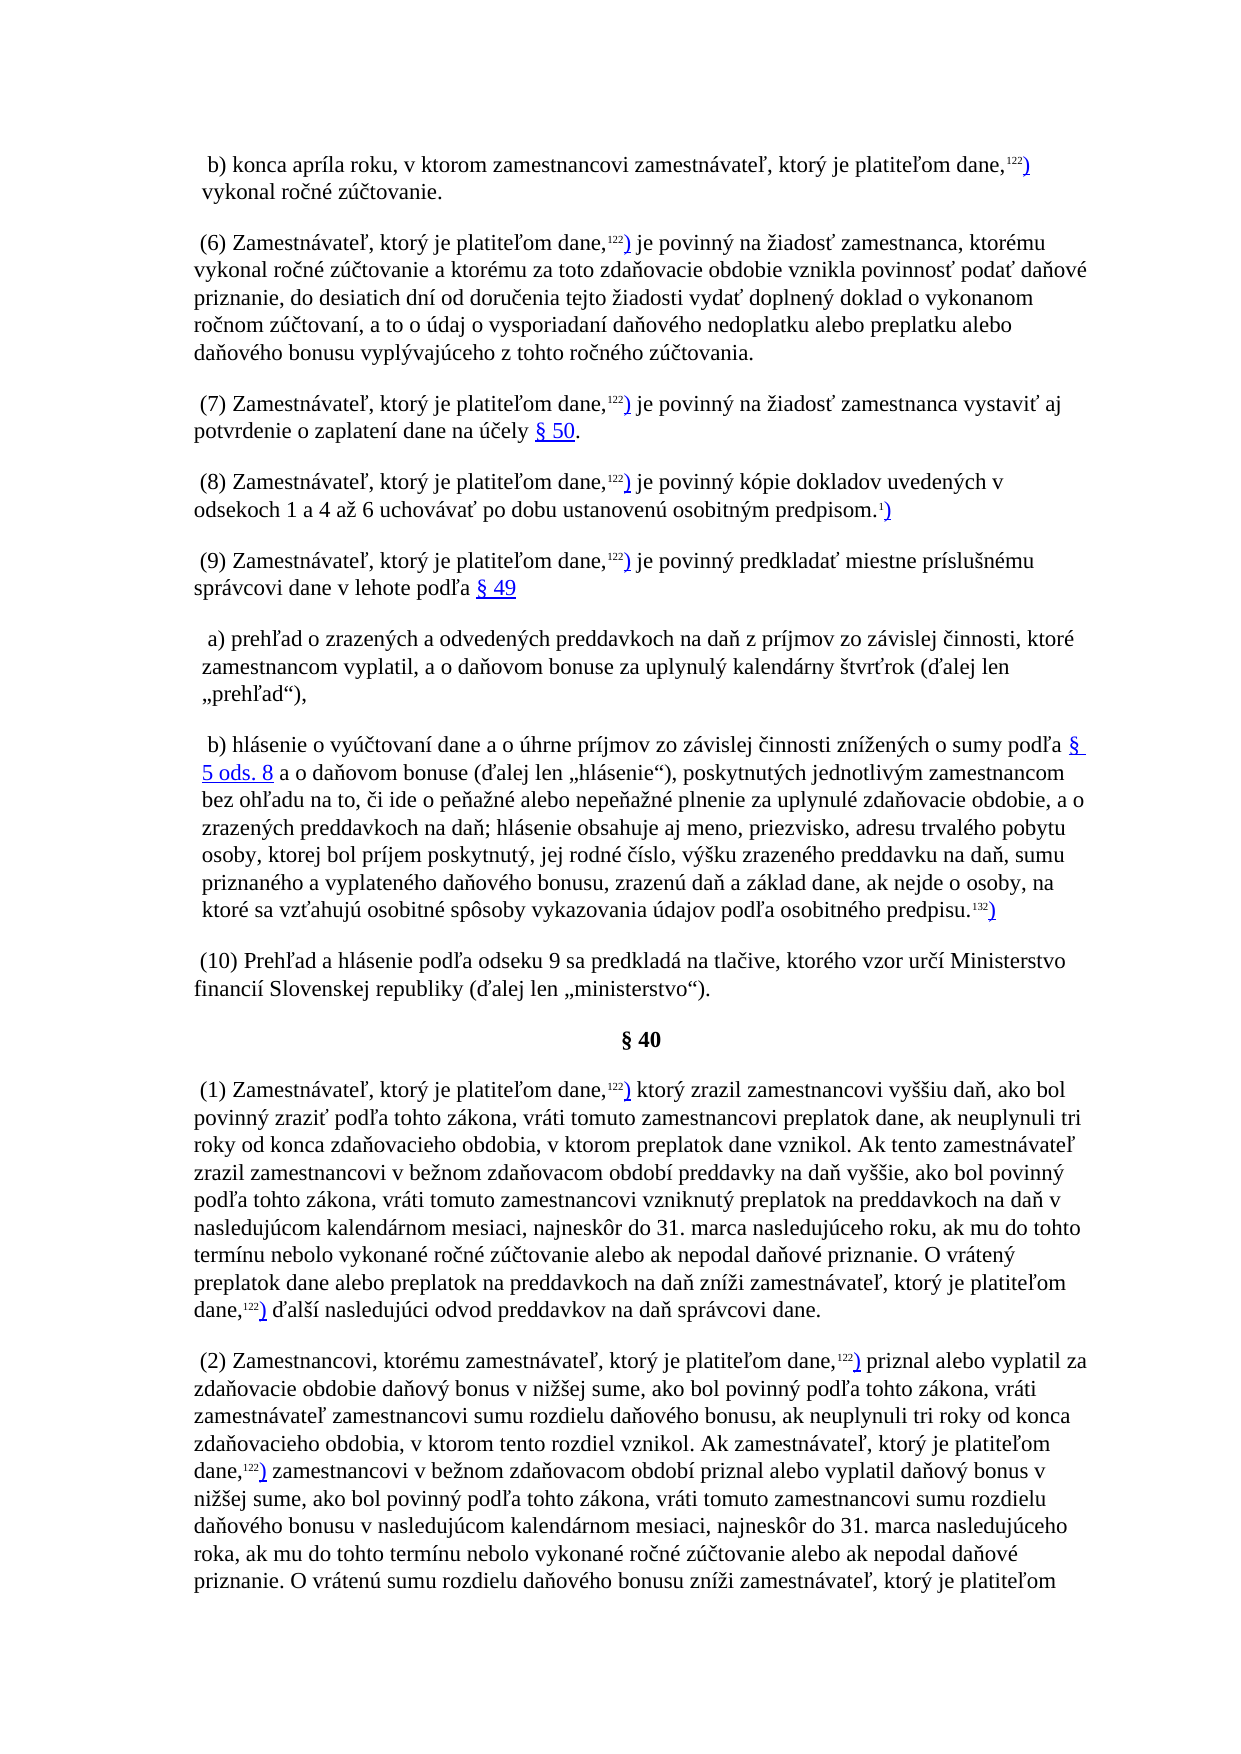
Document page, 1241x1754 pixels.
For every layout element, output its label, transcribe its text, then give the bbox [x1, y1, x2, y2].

text (1) Zamestnávateľ, ktorý je platiteľom dane,122) ktorý zrazil zamestnancovi vyššiu daň, ako bol povinný zraziť podľa tohto zákona, vráti tomuto zamestnancovi preplatok dane, ak neuplynuli tri roky od konca zdaňovacieho obdobia, v ktorom preplatok dane vznikol. Ak tento zamestnávateľ zrazil zamestnancovi v bežnom zdaňovacom období preddavky na daň vyššie, ako bol povinný podľa tohto zákona, vráti tomuto zamestnancovi vzniknutý preplatok na preddavkoch na daň v nasledujúcom kalendárnom mesiaci, najneskôr do 31. marca nasledujúceho roku, ak mu do tohto termínu nebolo vykonané ročné zúčtovanie alebo ak nepodal daňové priznanie. O vrátený preplatok dane alebo preplatok na preddavkoch na daň zníži zamestnávateľ, ktorý je platiteľom dane,122) ďalší nasledujúci odvod preddavkov na daň správcovi dane. [194, 1076, 1090, 1323]
text § 40 [186, 1025, 1090, 1052]
text (10) Prehľad a hlásenie podľa odseku 9 sa predkladá na tlačive, ktorého vzor určí Ministerstvo financií Slovenskej republiky (ďalej len „ministerstvo“). [194, 947, 1090, 1002]
text b) hlásenie o vyúčtovaní dane a o úhrne príjmov zo závislej činnosti znížených o sumy podľa § 5 ods. 8 a o daňovom bonuse (ďalej len „hlásenie“), poskytnutých jednotlivým zamestnancom bez ohľadu na to, či ide o peňažné alebo nepeňažné plnenie za uplynulé zdaňovacie obdobie, a o zrazených preddavkoch na daň; hlásenie obsahuje aj meno, priezvisko, adresu trvalého pobytu osoby, ktorej bol príjem poskytnutý, jej rodné číslo, výšku zrazeného preddavku na daň, sumu priznaného a vyplateného daňového bonusu, zrazenú daň a základ dane, ak nejde o osoby, na ktoré sa vzťahujú osobitné spôsoby vykazovania údajov podľa osobitného predpisu.132) [202, 731, 1090, 923]
text b) konca apríla roku, v ktorom zamestnancovi zamestnávateľ, ktorý je platiteľom dane,122) vykonal ročné zúčtovanie. [202, 150, 1090, 205]
text (9) Zamestnávateľ, ktorý je platiteľom dane,122) je povinný predkladať miestne príslušnému správcovi dane v lehote podľa § 49 [194, 546, 1090, 601]
text (8) Zamestnávateľ, ktorý je platiteľom dane,122) je povinný kópie dokladov uvedených v odsekoch 1 a 4 až 6 uchovávať po dobu ustanovenú osobitným predpisom.1) [194, 468, 1090, 523]
text (7) Zamestnávateľ, ktorý je platiteľom dane,122) je povinný na žiadosť zamestnanca vystaviť aj potvrdenie o zaplatení dane na účely § 50. [194, 389, 1090, 444]
text (6) Zamestnávateľ, ktorý je platiteľom dane,122) je povinný na žiadosť zamestnanca, ktorému vykonal ročné zúčtovanie a ktorému za toto zdaňovacie obdobie vznikla povinnosť podať daňové priznanie, do desiatich dní od doručenia tejto žiadosti vydať doplnený doklad o vykonanom ročnom zúčtovaní, a to o údaj o vysporiadaní daňového nedoplatku alebo preplatku alebo daňového bonusu vyplývajúceho z tohto ročného zúčtovania. [194, 228, 1090, 366]
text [194, 1347, 1090, 1594]
text a) prehľad o zrazených a odvedených preddavkoch na daň z príjmov zo závislej činnosti, ktoré zamestnancom vyplatil, a o daňovom bonuse za uplynulý kalendárny štvrťrok (ďalej len „prehľad“), [202, 625, 1090, 707]
